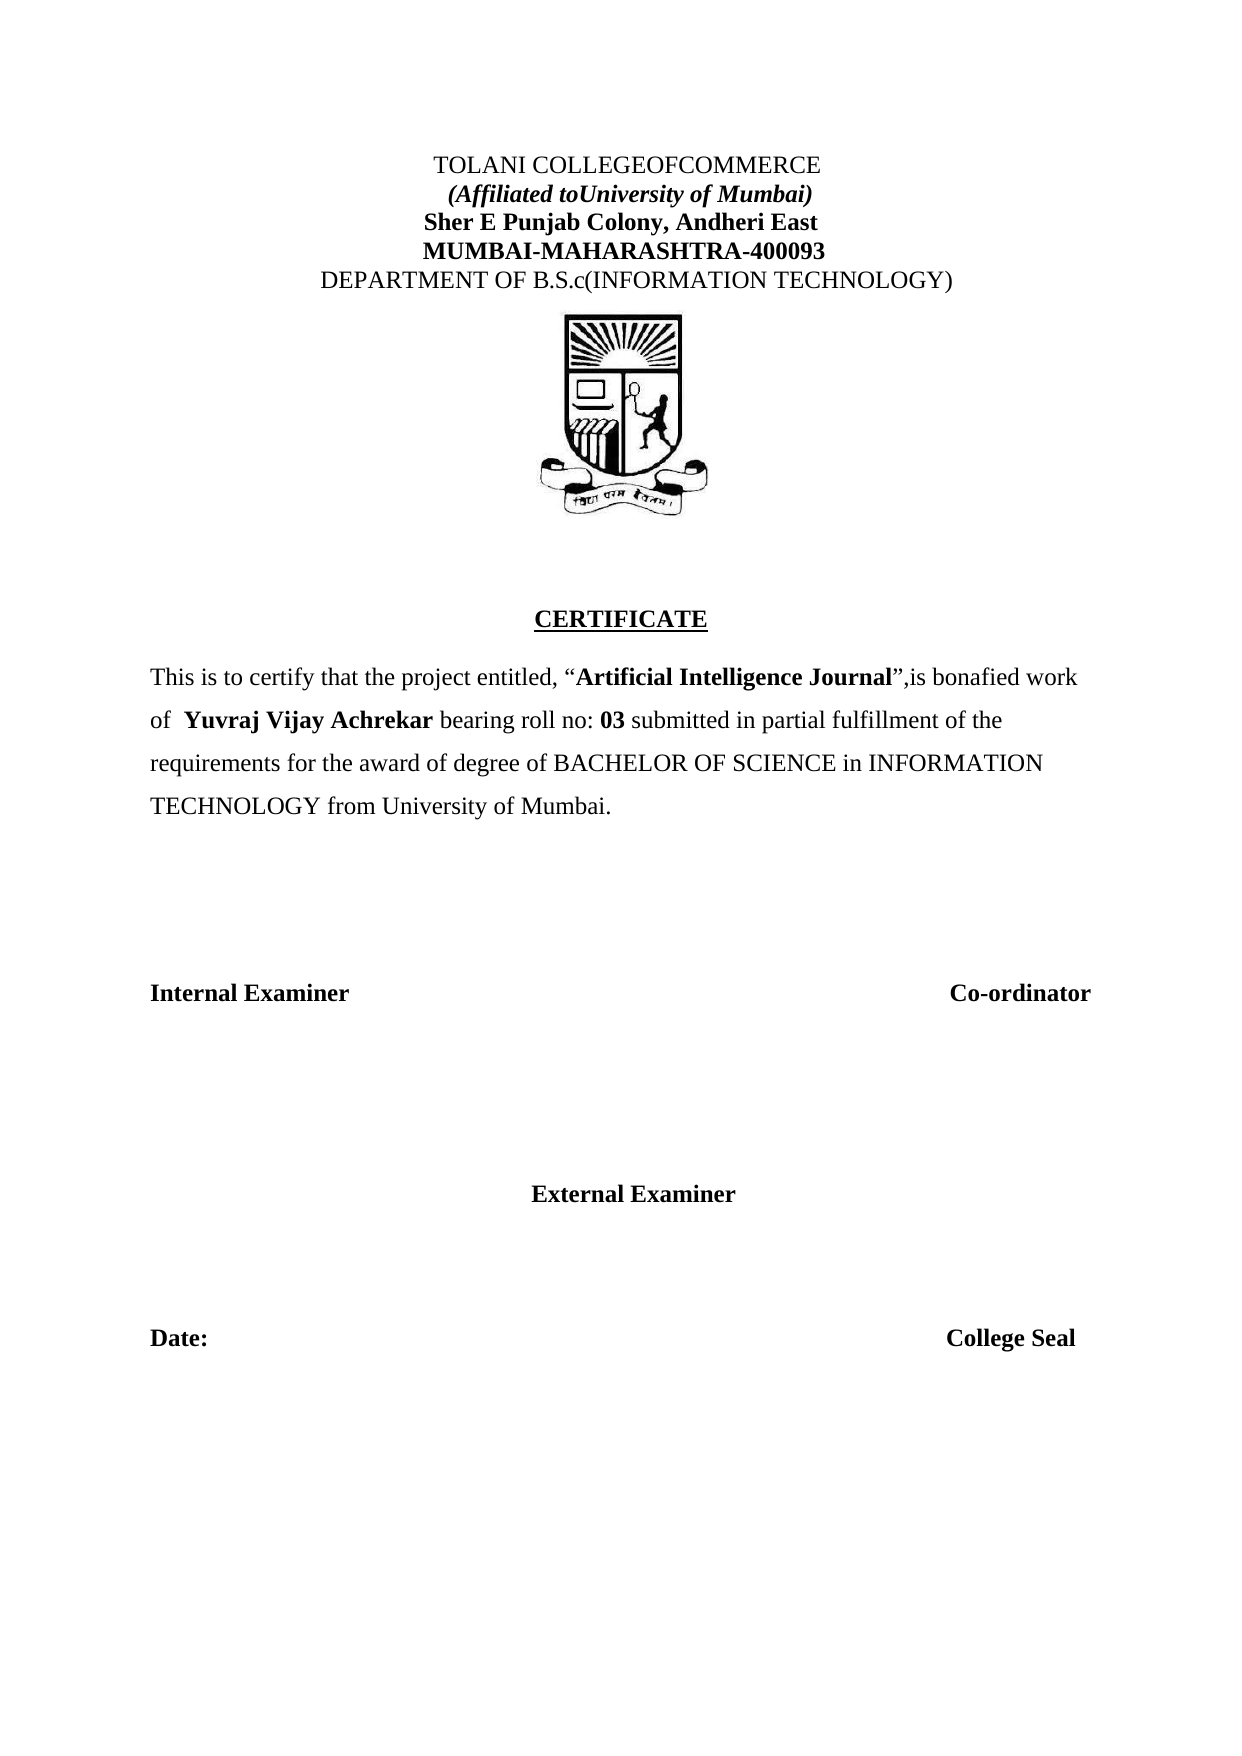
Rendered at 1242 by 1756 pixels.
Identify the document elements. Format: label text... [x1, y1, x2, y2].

text External Examiner [150, 1179, 1092, 1208]
text Date: College Seal [150, 1323, 1092, 1352]
text CERTIFICATE [150, 604, 1092, 633]
text Sher E Punjab Colony, Andheri East [150, 207, 1092, 236]
text (Affiliated toUniversity of Mumbai) [150, 179, 1092, 207]
picture [536, 310, 709, 519]
text Internal Examiner Co-ordinator [150, 978, 1092, 1007]
text TOLANI COLLEGEOFCOMMERCE [150, 150, 1092, 179]
text DEPARTMENT OF B.S.c(INFORMATION TECHNOLOGY) [150, 265, 1092, 294]
text MUMBAI-MAHARASHTRA-400093 [150, 236, 1092, 265]
text This is to certify that the project entitled, “Artificial Intelligence Journal”,is bonafied work of Yuvraj Vijay Achrekar bearing roll no: 03 submitted in partial fulfillment of the requirements for the award of degree of BACHELOR OF SCIENCE in INFORMATION TECHNOLOGY from University of Mumbai. [150, 662, 1092, 820]
